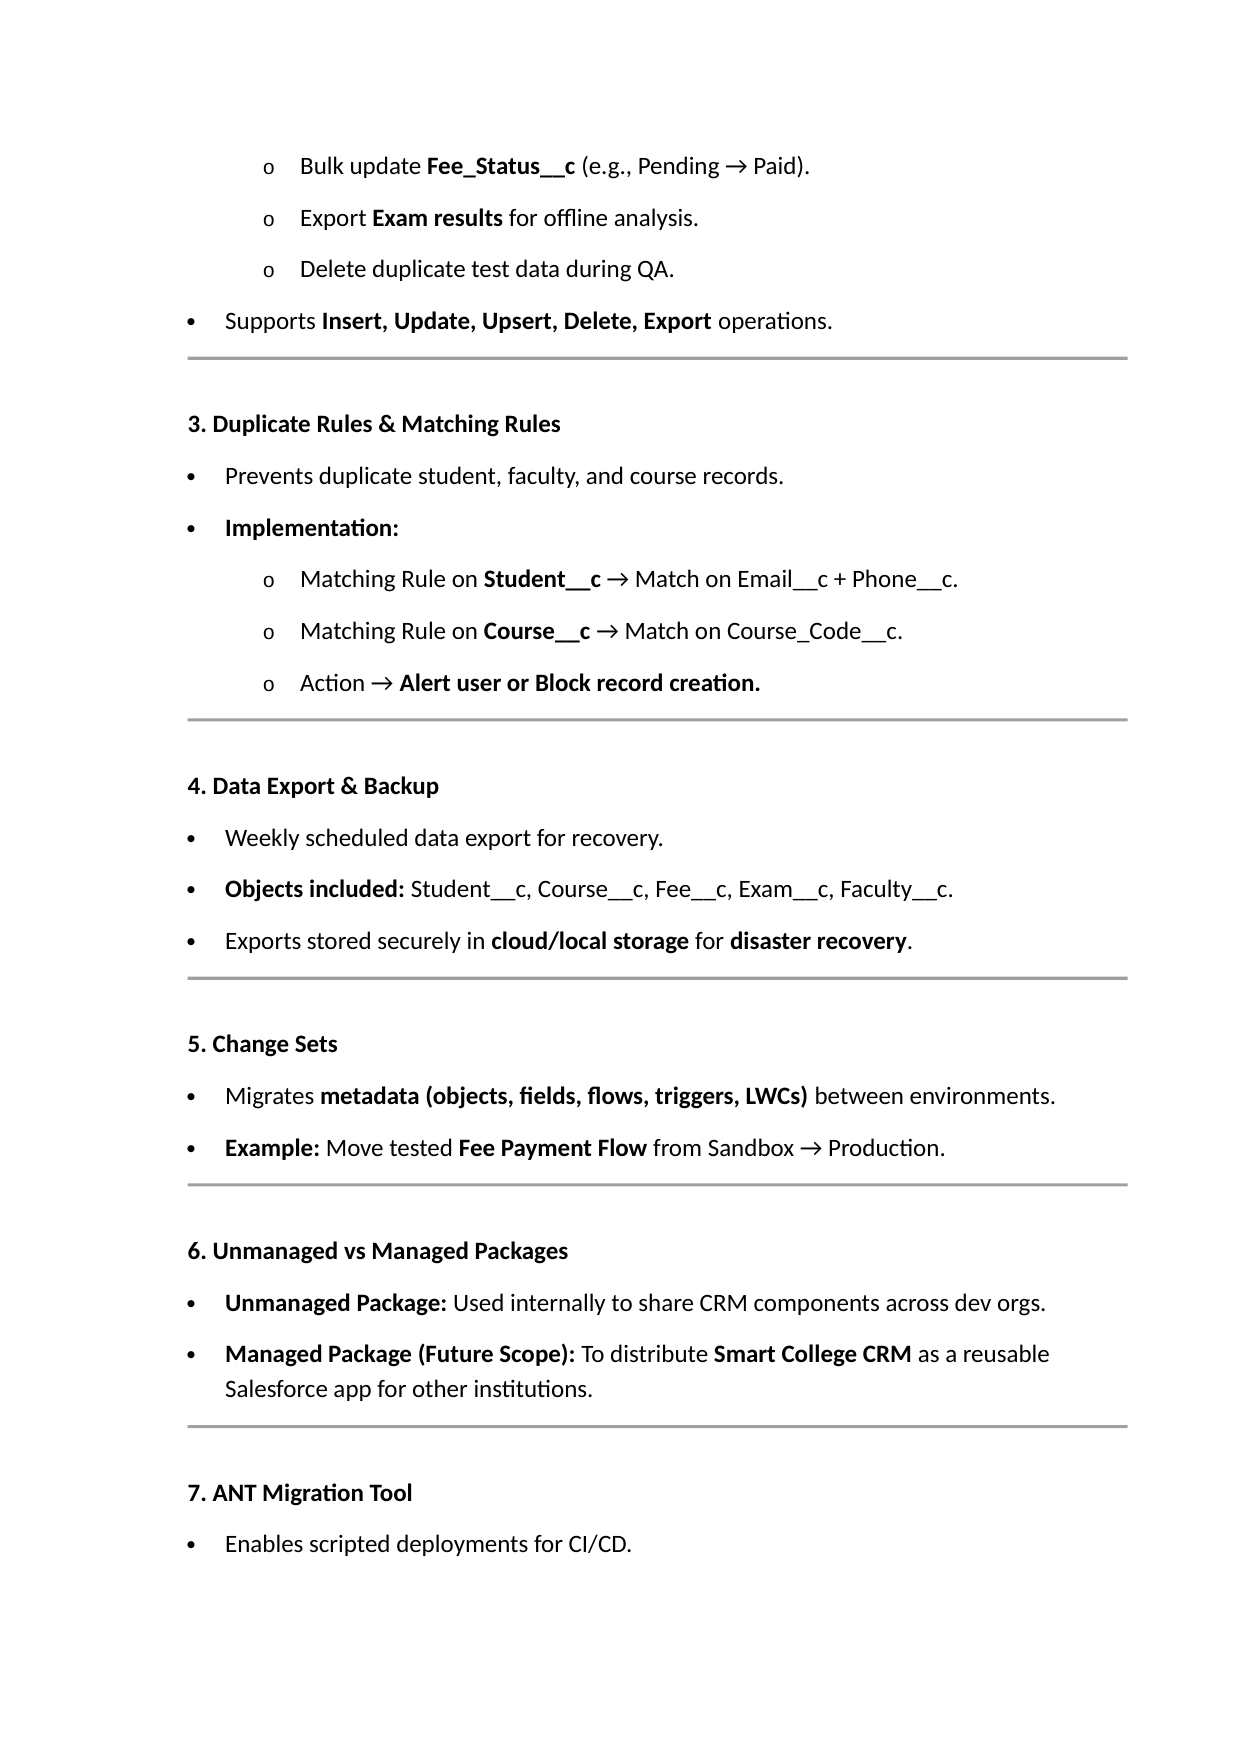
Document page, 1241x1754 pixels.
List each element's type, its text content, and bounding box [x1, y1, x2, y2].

text 7. ANT Migration Tool [187, 1477, 1090, 1507]
list Prevents duplicate student, faculty, and course records. [187, 460, 1090, 491]
list Unmanaged Package: Used internally to share CRM components across dev orgs. [187, 1287, 1090, 1317]
list Managed Package (Future Scope): To distribute Smart College CRM as a reusable Salesforce app for other institutions. [187, 1338, 1090, 1404]
list Export Exam results for offline analysis. [262, 202, 1090, 232]
text 4. Data Export & Backup [187, 770, 1090, 801]
list Matching Rule on Student__c → Match on Email__c + Phone__c. [262, 563, 1090, 594]
list Action → Alert user or Block record creation. [262, 667, 1090, 697]
list Weekly scheduled data export for recovery. [187, 822, 1090, 852]
list Enables scripted deployments for CI/CD. [187, 1528, 1090, 1559]
list Supports Insert, Update, Upsert, Delete, Export operations. [187, 305, 1090, 336]
text 3. Duplicate Rules & Matching Rules [187, 408, 1090, 439]
list Delete duplicate test data during QA. [262, 253, 1090, 284]
list Migrates metadata (objects, fields, flows, triggers, LWCs) between environments. [187, 1080, 1090, 1111]
list Implementation: [187, 512, 1090, 542]
text 5. Change Sets [187, 1028, 1090, 1059]
list Objects included: Student__c, Course__c, Fee__c, Exam__c, Faculty__c. [187, 873, 1090, 904]
list Matching Rule on Course__c → Match on Course_Code__c. [262, 615, 1090, 646]
list Exports stored securely in cloud/local storage for disaster recovery. [187, 925, 1090, 956]
list Bulk update Fee_Status__c (e.g., Pending → Paid). [262, 150, 1090, 181]
list Example: Move tested Fee Payment Flow from Sandbox → Production. [187, 1132, 1090, 1162]
text 6. Unmanaged vs Managed Packages [187, 1235, 1090, 1266]
